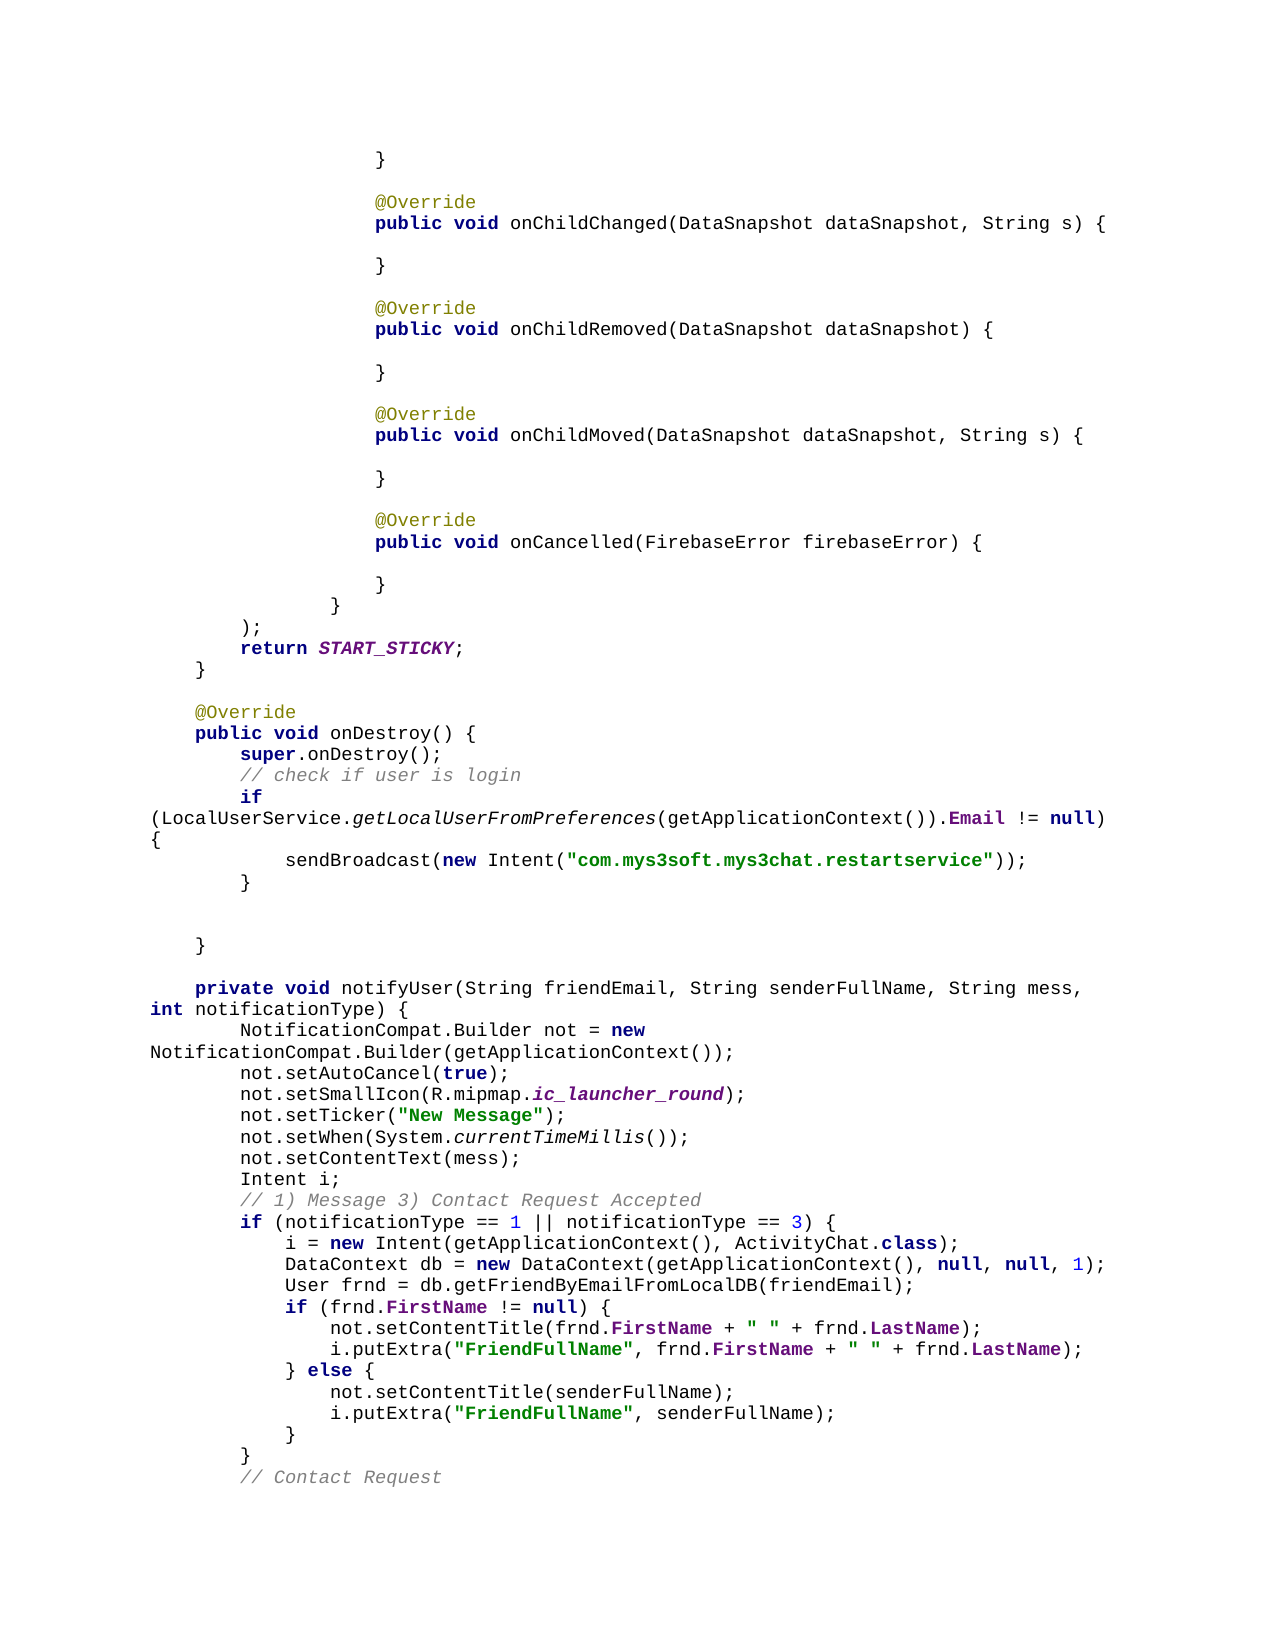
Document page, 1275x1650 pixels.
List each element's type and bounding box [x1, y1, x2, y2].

text [150, 150, 1125, 1489]
